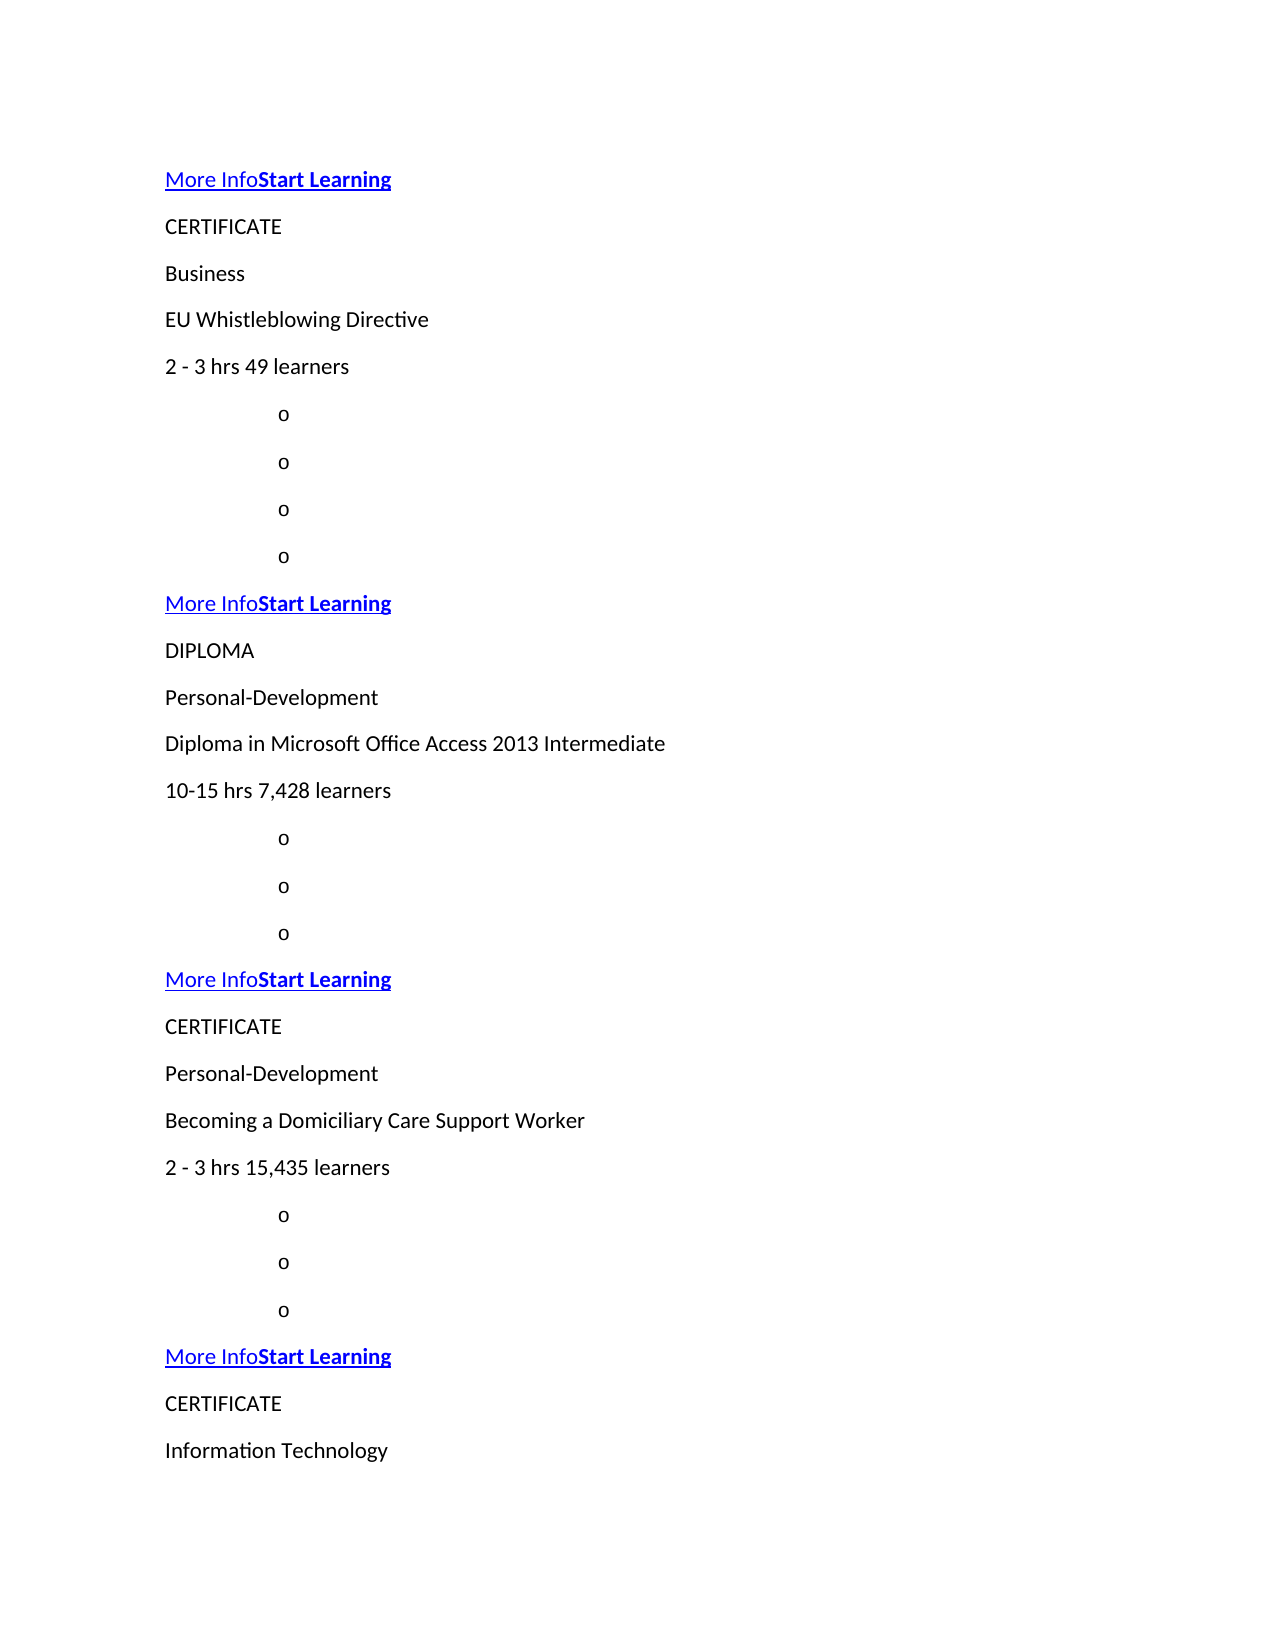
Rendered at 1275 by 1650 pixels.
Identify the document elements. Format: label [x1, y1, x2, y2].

table_cell [150, 150, 1125, 1498]
